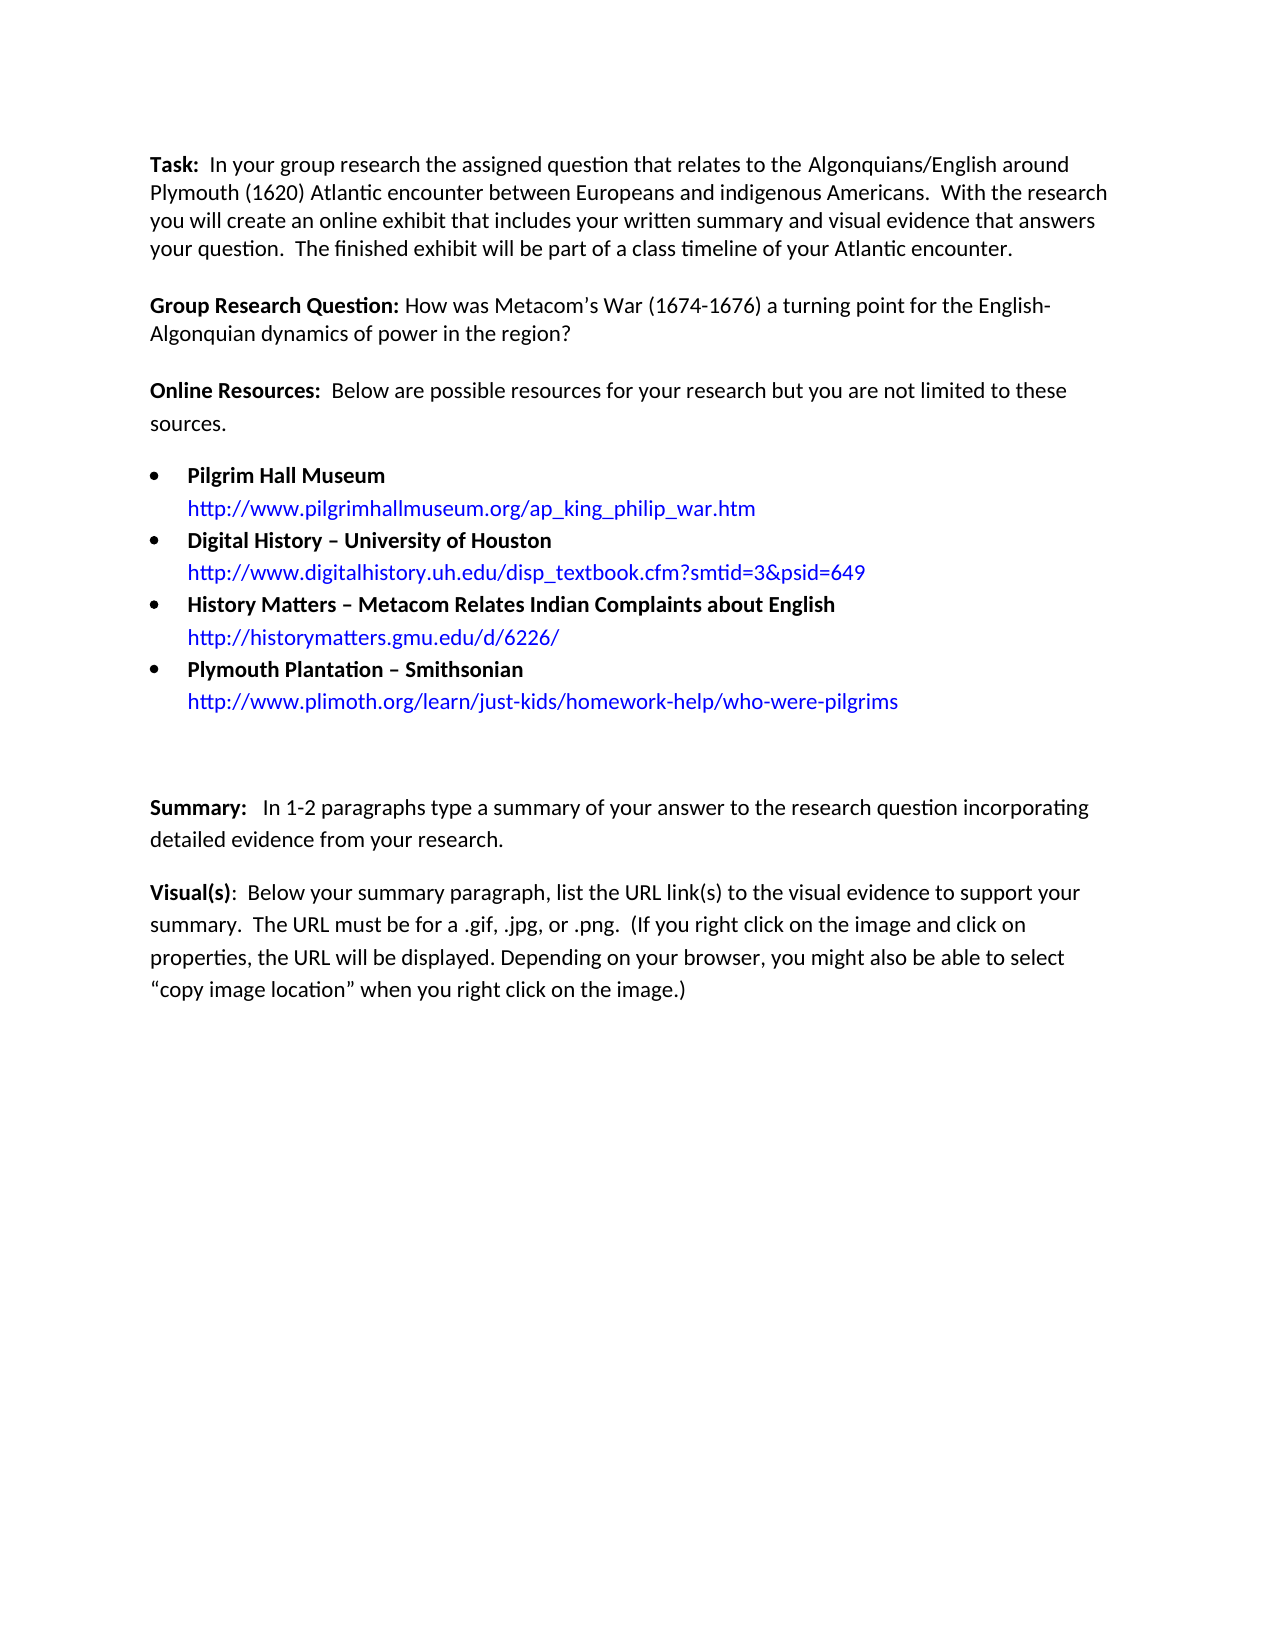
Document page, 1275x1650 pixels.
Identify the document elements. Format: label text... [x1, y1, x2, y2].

list http://www.pilgrimhallmuseum.org/ap_king_philip_war.htm [187, 494, 1125, 522]
text Task: In your group research the assigned question that relates to the Algonquians/English around Plymouth (1620) Atlantic encounter between Europeans and indigenous Americans. With the research you will create an online exhibit that includes your written summary and visual evidence that answers your question. The finished exhibit will be part of a class timeline of your Atlantic encounter. [150, 150, 1125, 262]
list History Matters – Metacom Relates Indian Complaints about English [150, 590, 1125, 618]
list Pilgrim Hall Museum [150, 462, 1125, 490]
list Plymouth Plantation – Smithsonian [150, 655, 1125, 683]
list Digital History – University of Houston [150, 526, 1125, 554]
list http://historymatters.gmu.edu/d/6226/ [187, 623, 1125, 651]
text Group Research Question: How was Metacom’s War (1674-1676) a turning point for the English-Algonquian dynamics of power in the region? [150, 291, 1125, 347]
text Online Resources: Below are possible resources for your research but you are not limited to these sources. [150, 376, 1125, 437]
list http://www.digitalhistory.uh.edu/disp_textbook.cfm?smtid=3&psid=649 [187, 558, 1125, 586]
text Visual(s): Below your summary paragraph, list the URL link(s) to the visual evidence to support your summary. The URL must be for a .gif, .jpg, or .png. (If you right click on the image and click on properties, the URL will be displayed. Depending on your browser, you might also be able to select “copy image location” when you right click on the image.) [150, 878, 1125, 1003]
text Summary: In 1-2 paragraphs type a summary of your answer to the research question incorporating detailed evidence from your research. [150, 793, 1125, 853]
list http://www.plimoth.org/learn/just-kids/homework-help/who-were-pilgrims [187, 687, 1125, 715]
